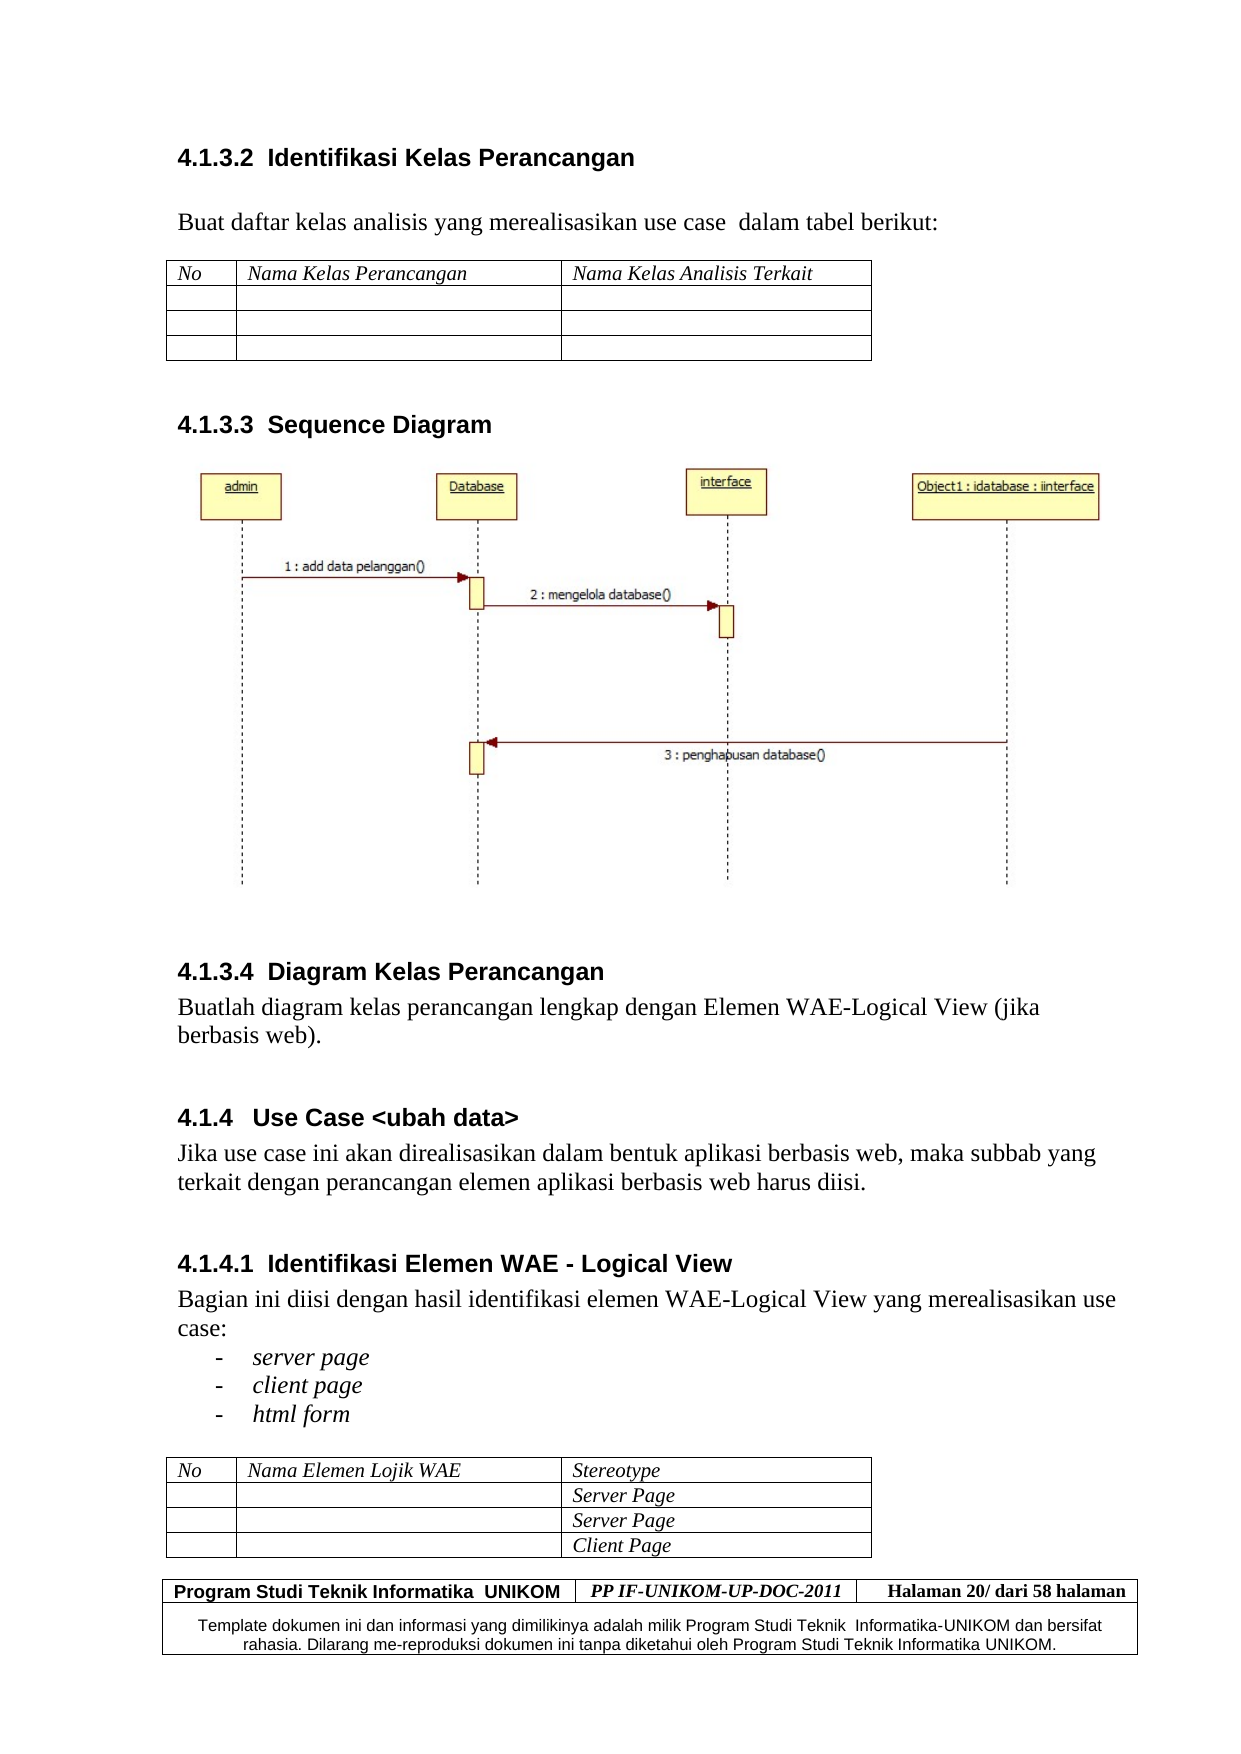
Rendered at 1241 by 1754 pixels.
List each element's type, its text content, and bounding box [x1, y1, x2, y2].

table_cell [167, 1533, 236, 1557]
table_cell [237, 336, 561, 360]
list server page [215, 1342, 1122, 1371]
subtitle Sequence Diagram [177, 410, 1122, 439]
table_cell [167, 336, 236, 360]
text Buat daftar kelas analisis yang merealisasikan use case dalam tabel berikut: [177, 207, 1122, 236]
table_cell [167, 1483, 236, 1507]
table_cell [237, 1508, 561, 1532]
table_cell [237, 286, 561, 310]
table_header Nama Kelas Perancangan [237, 261, 561, 285]
table_cell [237, 311, 561, 335]
table_cell Server Page [562, 1508, 871, 1532]
table_cell [167, 286, 236, 310]
text Buatlah diagram kelas perancangan lengkap dengan Elemen WAE-Logical View (jika berbasis web). [177, 992, 1122, 1049]
table_cell [167, 311, 236, 335]
table_cell [562, 311, 871, 335]
subtitle Use Case <ubah data> [177, 1103, 1122, 1132]
picture [177, 445, 1123, 908]
table_header Nama Kelas Analisis Terkait [562, 261, 871, 285]
table_cell Client Page [562, 1533, 871, 1557]
list client page [215, 1371, 1122, 1399]
subtitle Identifikasi Kelas Perancangan [177, 143, 1122, 172]
subtitle Identifikasi Elemen WAE - Logical View [177, 1249, 1122, 1278]
table_cell [237, 1483, 561, 1507]
table_cell [562, 286, 871, 310]
table_header No [167, 1458, 236, 1482]
table_header No [167, 261, 236, 285]
list html form [215, 1399, 1122, 1428]
table_cell [167, 1508, 236, 1532]
table_cell [562, 336, 871, 360]
text Jika use case ini akan direalisasikan dalam bentuk aplikasi berbasis web, maka subbab yang terkait dengan perancangan elemen aplikasi berbasis web harus diisi. [177, 1138, 1122, 1196]
subtitle Diagram Kelas Perancangan [177, 957, 1122, 986]
table_cell [237, 1533, 561, 1557]
text Bagian ini diisi dengan hasil identifikasi elemen WAE-Logical View yang merealisasikan use case: [177, 1284, 1122, 1342]
table_header Stereotype [562, 1458, 871, 1482]
table_header Nama Elemen Lojik WAE [237, 1458, 561, 1482]
table_cell Server Page [562, 1483, 871, 1507]
